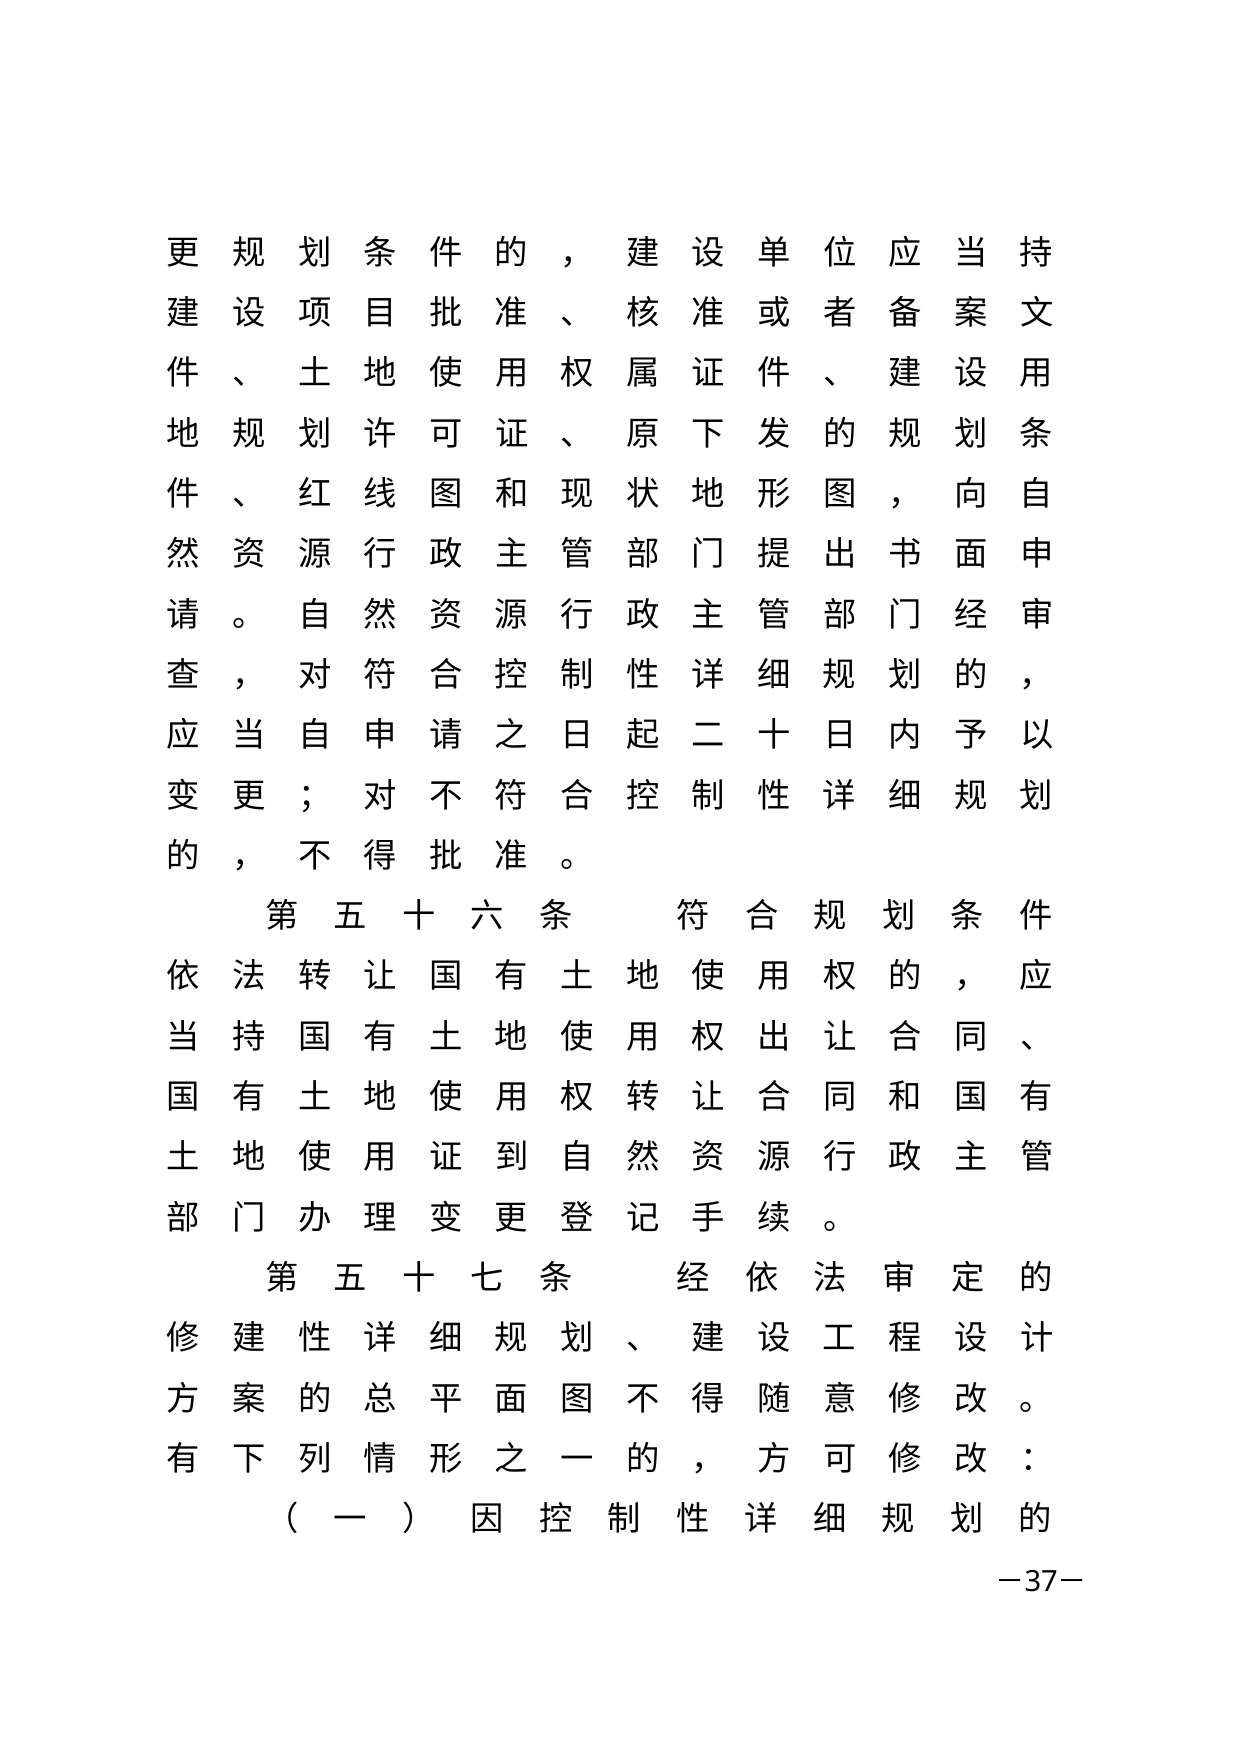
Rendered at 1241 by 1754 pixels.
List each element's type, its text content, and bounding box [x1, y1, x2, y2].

text 第五十七条 经依法审定的修建性详细规划、建设工程设计方案的总平面图不得随意修改。有下列情形之一的，方可修改： [167, 1245, 1085, 1486]
text 第五十六条 符合规划条件依法转让国有土地使用权的，应当持国有土地使用权出让合同、国有土地使用权转让合同和国有土地使用证到自然资源行政主管部门办理变更登记手续。 [167, 883, 1085, 1245]
text （一）因控制性详细规划的修改导致无法按照修建性详细规划、建设工程设计方案的总平面图建设的； [167, 1486, 1085, 1546]
